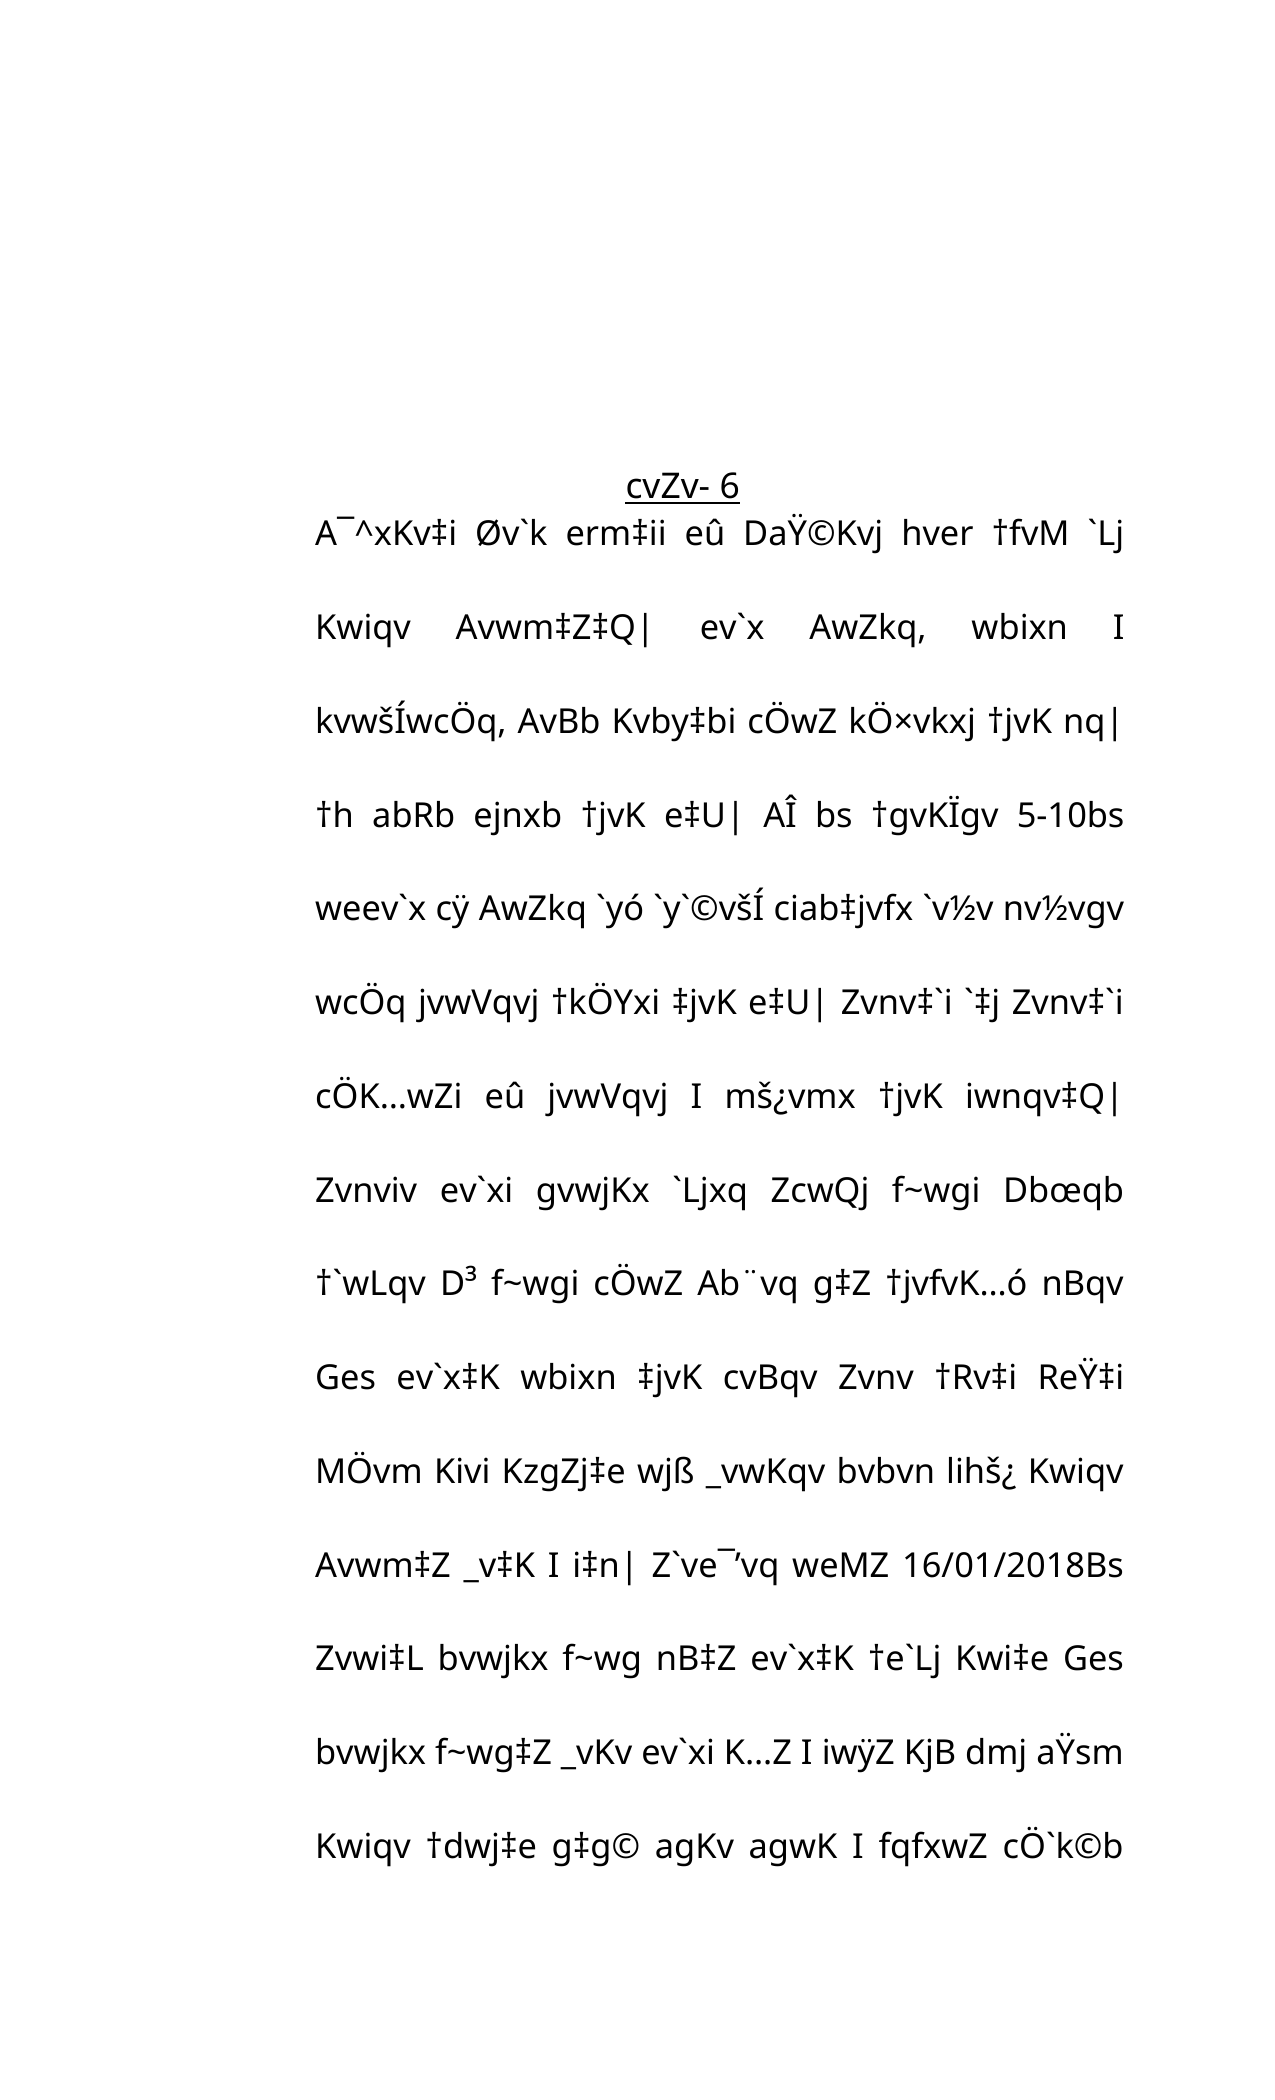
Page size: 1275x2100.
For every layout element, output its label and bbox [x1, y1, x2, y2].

list [240, 509, 1125, 1868]
